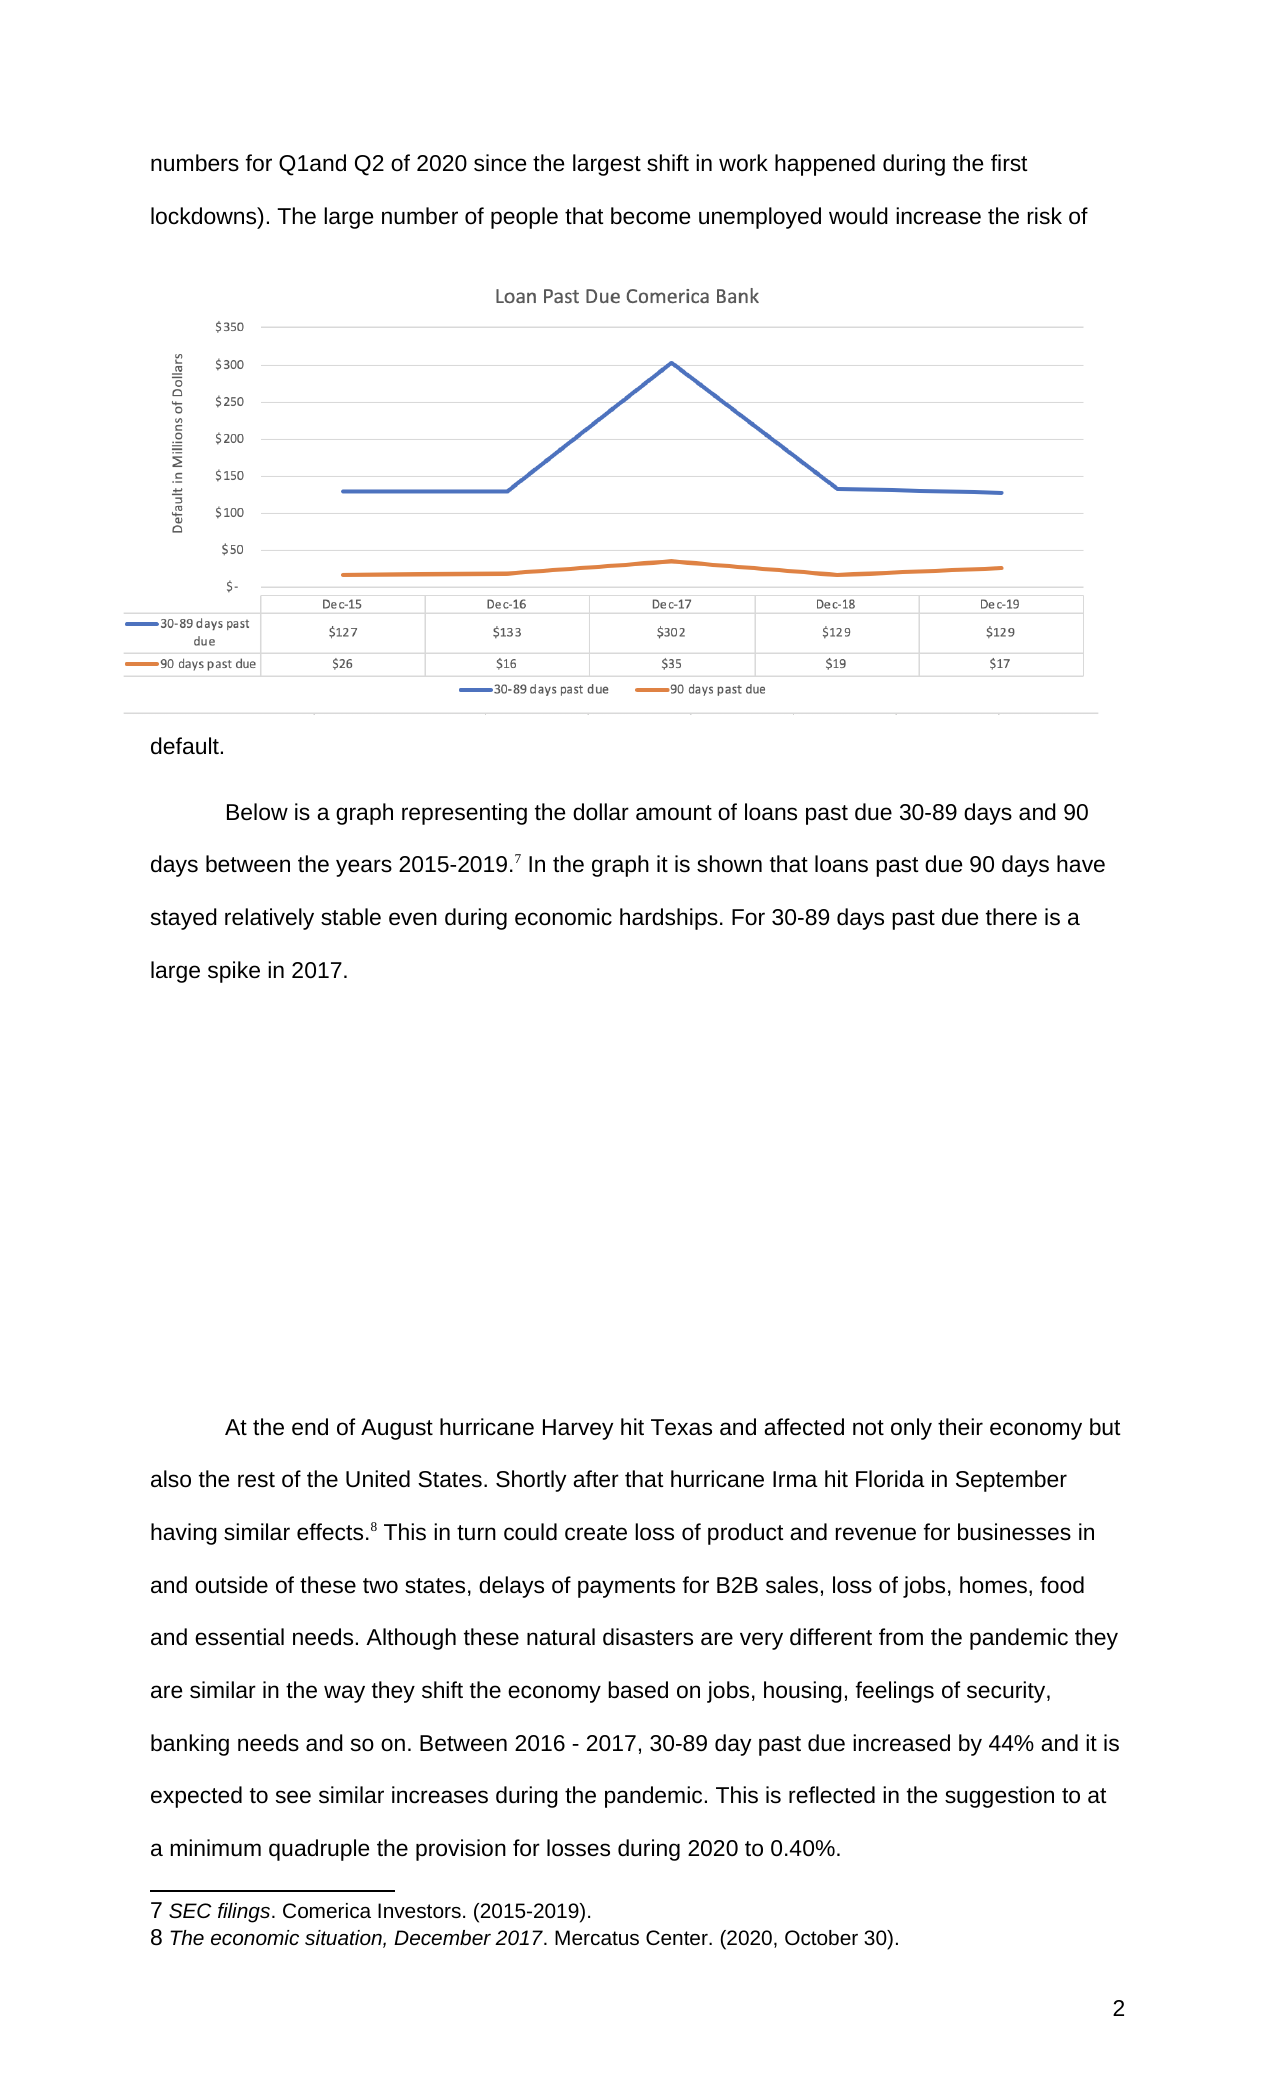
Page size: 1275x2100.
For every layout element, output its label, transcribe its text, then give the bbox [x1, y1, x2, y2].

text At the end of August hurricane Harvey hit Texas and affected not only their economy but also the rest of the United States. Shortly after that hurricane Irma hit Florida in September having similar effects. This in turn could create loss of product and revenue for businesses in and outside of these two states, delays of payments for B2B sales, loss of jobs, homes, food and essential needs. Although these natural disasters are very different from the pandemic they are similar in the way they shift the economy based on jobs, housing, feelings of security, banking needs and so on. Between 2016 - 2017, 30-89 day past due increased by 44% and it is expected to see similar increases during the pandemic. This is reflected in the suggestion to at a minimum quadruple the provision for losses during 2020 to 0.40%. [150, 1413, 1125, 1862]
text Below is a graph representing the dollar amount of loans past due 30-89 days and 90 days between the years 2015-2019. In the graph it is shown that loans past due 90 days have stayed relatively stable even during economic hardships. For 30-89 days past due there is a large spike in 2017. [150, 799, 1125, 983]
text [150, 150, 1125, 760]
picture [123, 271, 1099, 715]
